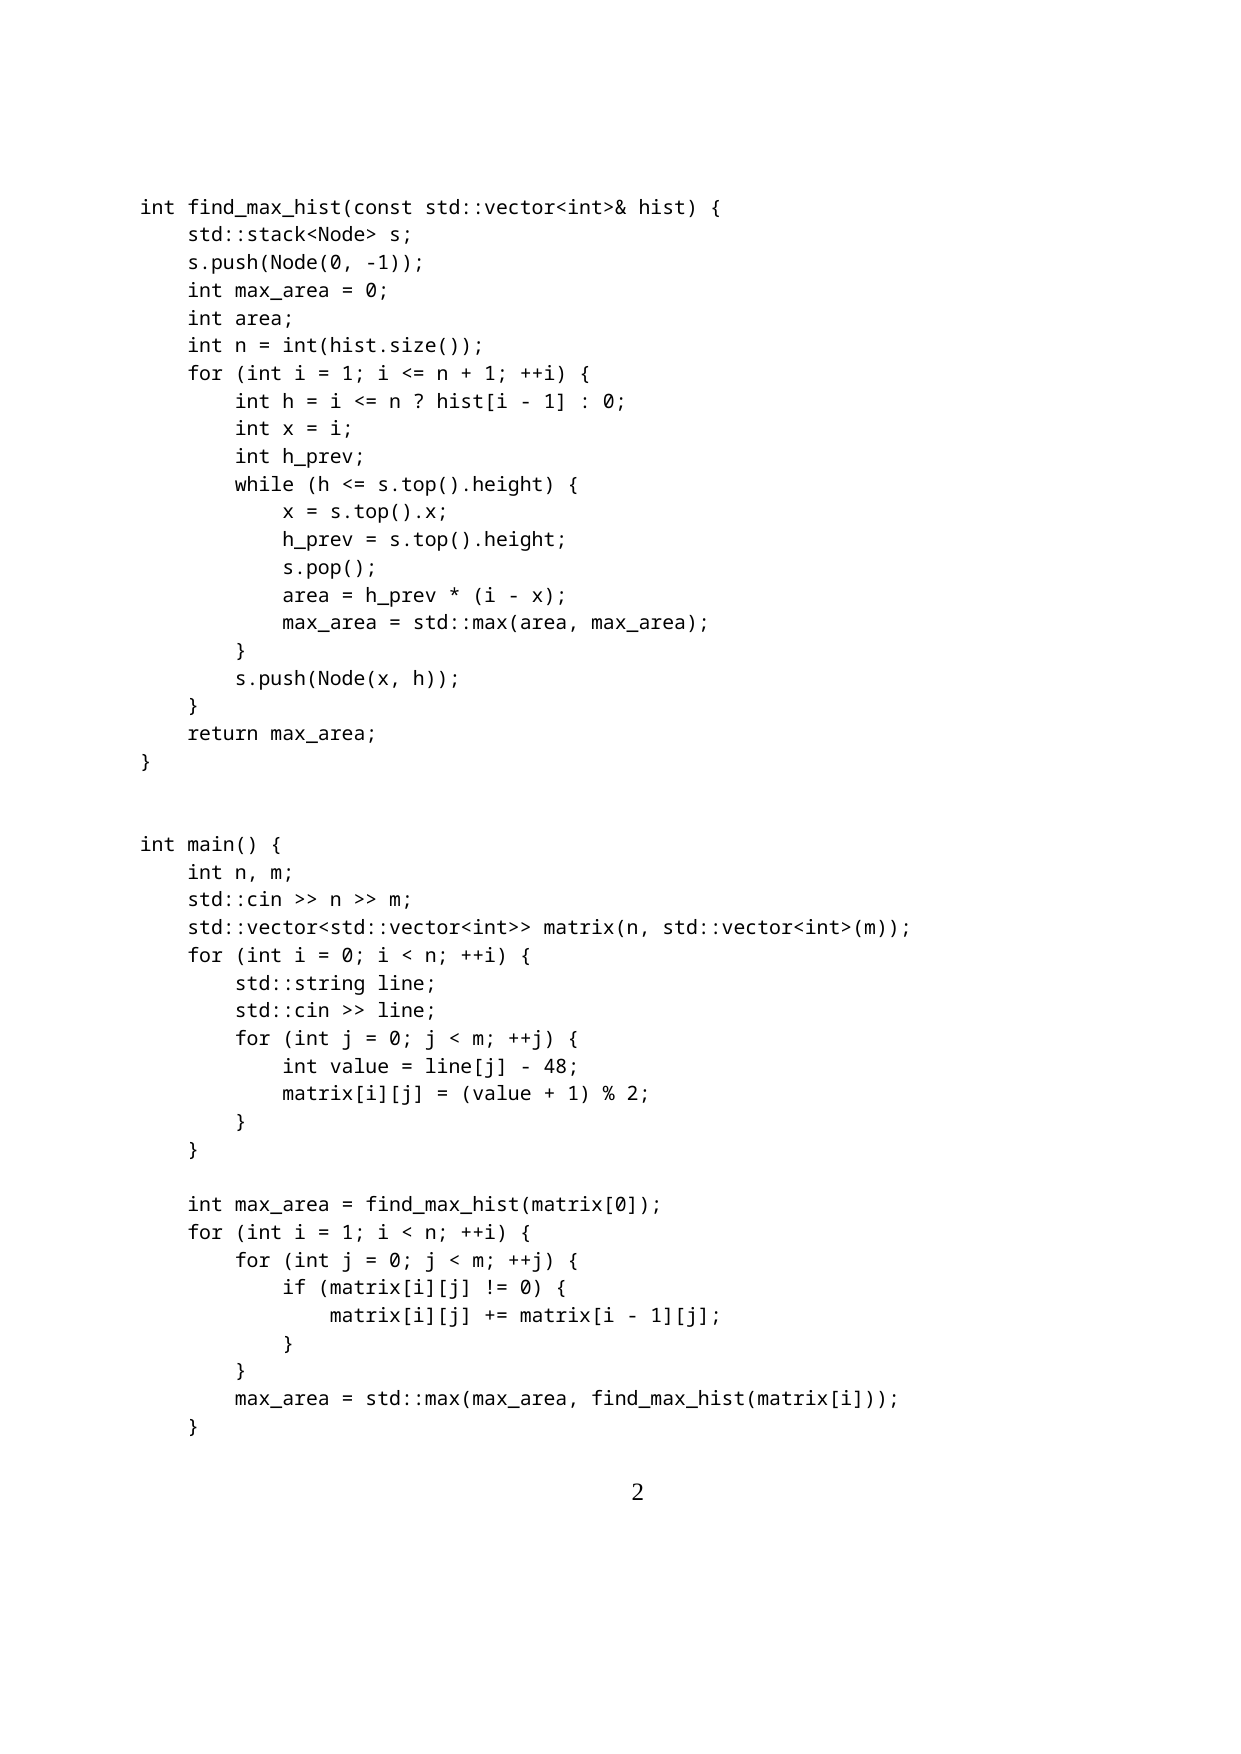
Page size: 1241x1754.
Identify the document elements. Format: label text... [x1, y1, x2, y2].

text for (int i = 1; i < n; ++i) { [139, 1218, 1136, 1245]
text while (h <= s.top().height) { [139, 470, 1136, 497]
text int area; [139, 304, 1136, 331]
text int main() { [139, 830, 1136, 857]
text for (int j = 0; j < m; ++j) { [139, 1246, 1136, 1273]
text int find_max_hist(const std::vector<int>& hist) { [139, 193, 1136, 220]
text for (int i = 0; i < n; ++i) { [139, 941, 1136, 968]
text s.push(Node(0, -1)); [139, 248, 1136, 275]
text x = s.top().x; [139, 498, 1136, 525]
text matrix[i][j] += matrix[i - 1][j]; [139, 1301, 1136, 1328]
text } [139, 636, 1136, 663]
text s.pop(); [139, 553, 1136, 580]
text area = h_prev * (i - x); [139, 581, 1136, 608]
text for (int i = 1; i <= n + 1; ++i) { [139, 359, 1136, 386]
text int n, m; [139, 858, 1136, 885]
text int n = int(hist.size()); [139, 331, 1136, 358]
text std::cin >> n >> m; [139, 886, 1136, 913]
text int h_prev; [139, 442, 1136, 469]
text int x = i; [139, 414, 1136, 442]
text } [139, 1357, 1136, 1384]
text h_prev = s.top().height; [139, 525, 1136, 552]
text int h = i <= n ? hist[i - 1] : 0; [139, 387, 1136, 414]
text } [139, 1329, 1136, 1356]
text max_area = std::max(max_area, find_max_hist(matrix[i])); [139, 1384, 1136, 1411]
text s.push(Node(x, h)); [139, 664, 1136, 691]
text matrix[i][j] = (value + 1) % 2; [139, 1079, 1136, 1107]
text return max_area; [139, 719, 1136, 746]
text std::string line; [139, 969, 1136, 996]
text int value = line[j] - 48; [139, 1052, 1136, 1079]
text } [139, 1107, 1136, 1134]
text } [139, 1412, 1136, 1439]
text max_area = std::max(area, max_area); [139, 608, 1136, 636]
text for (int j = 0; j < m; ++j) { [139, 1024, 1136, 1051]
text std::cin >> line; [139, 996, 1136, 1023]
text int max_area = find_max_hist(matrix[0]); [139, 1190, 1136, 1217]
text } [139, 747, 1136, 774]
text } [139, 1135, 1136, 1162]
text int max_area = 0; [139, 276, 1136, 303]
text if (matrix[i][j] != 0) { [139, 1273, 1136, 1301]
text } [139, 692, 1136, 719]
text std::vector<std::vector<int>> matrix(n, std::vector<int>(m)); [139, 913, 1136, 940]
text std::stack<Node> s; [139, 221, 1136, 248]
